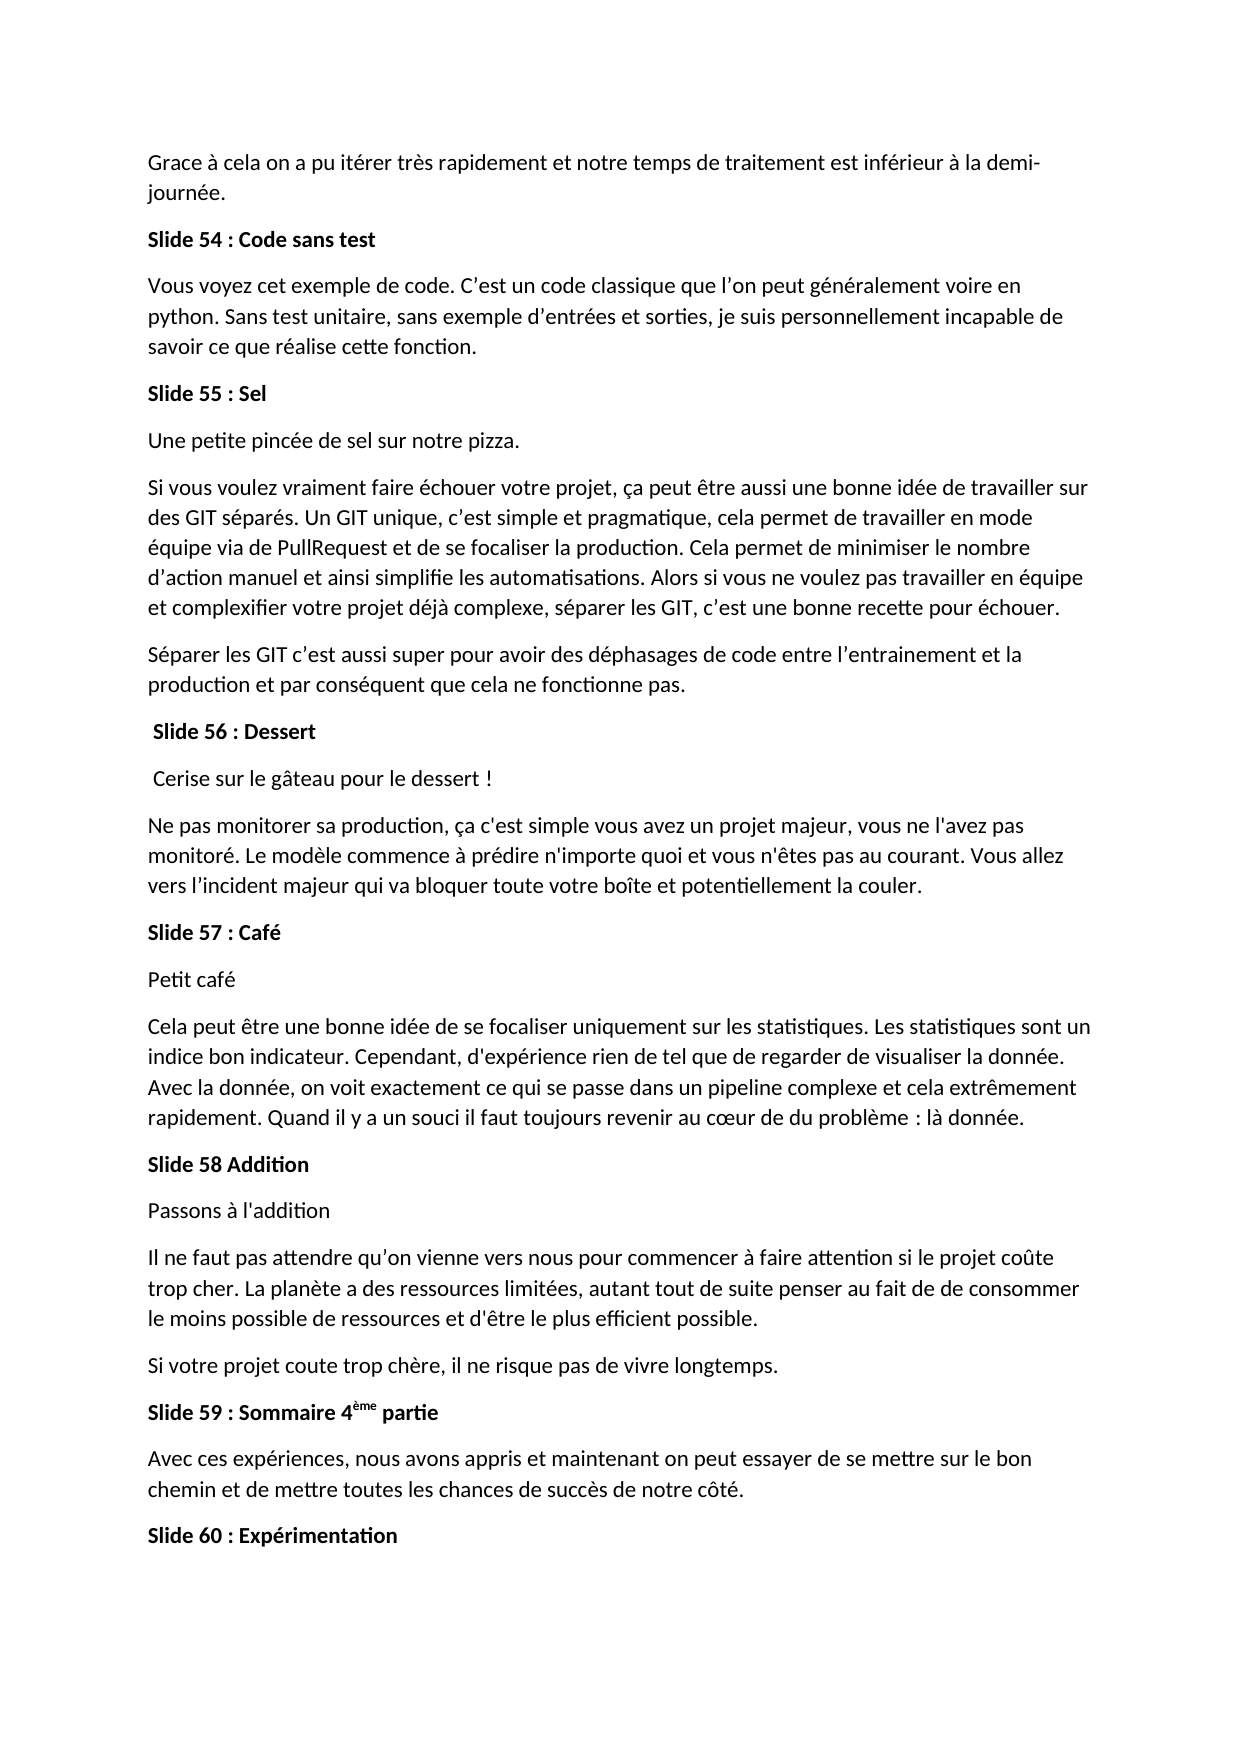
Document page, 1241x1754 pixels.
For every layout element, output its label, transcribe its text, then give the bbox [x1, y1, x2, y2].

text Une petite pincée de sel sur notre pizza. [148, 426, 1093, 454]
text Cerise sur le gâteau pour le dessert ! [148, 764, 1093, 792]
text Petit café [148, 965, 1093, 993]
text Slide 54 : Code sans test [148, 225, 1093, 253]
text Séparer les GIT c’est aussi super pour avoir des déphasages de code entre l’entrainement et la production et par conséquent que cela ne fonctionne pas. [148, 640, 1093, 698]
text Il ne faut pas attendre qu’on vienne vers nous pour commencer à faire attention si le projet coûte trop cher. La planète a des ressources limitées, autant tout de suite penser au fait de de consommer le moins possible de ressources et d'être le plus efficient possible. [148, 1243, 1093, 1332]
text Slide 60 : Expérimentation [148, 1522, 1093, 1549]
text Avec ces expériences, nous avons appris et maintenant on peut essayer de se mettre sur le bon chemin et de mettre toutes les chances de succès de notre côté. [148, 1444, 1093, 1503]
text Passons à l'addition [148, 1197, 1093, 1224]
text Slide 56 : Dessert [148, 717, 1093, 745]
text Si votre projet coute trop chère, il ne risque pas de vivre longtemps. [148, 1351, 1093, 1379]
text Slide 57 : Café [148, 918, 1093, 946]
text Slide 59 : Sommaire 4ème partie [148, 1398, 1093, 1426]
text Cela peut être une bonne idée de se focaliser uniquement sur les statistiques. Les statistiques sont un indice bon indicateur. Cependant, d'expérience rien de tel que de regarder de visualiser la donnée. Avec la donnée, on voit exactement ce qui se passe dans un pipeline complexe et cela extrêmement rapidement. Quand il y a un souci il faut toujours revenir au cœur de du problème : là donnée. [148, 1012, 1093, 1131]
text Slide 55 : Sel [148, 379, 1093, 407]
text Si vous voulez vraiment faire échouer votre projet, ça peut être aussi une bonne idée de travailler sur des GIT séparés. Un GIT unique, c’est simple et pragmatique, cela permet de travailler en mode équipe via de PullRequest et de se focaliser la production. Cela permet de minimiser le nombre d’action manuel et ainsi simplifie les automatisations. Alors si vous ne voulez pas travailler en équipe et complexifier votre projet déjà complexe, séparer les GIT, c’est une bonne recette pour échouer. [148, 473, 1093, 621]
text Ne pas monitorer sa production, ça c'est simple vous avez un projet majeur, vous ne l'avez pas monitoré. Le modèle commence à prédire n'importe quoi et vous n'êtes pas au courant. Vous allez vers l’incident majeur qui va bloquer toute votre boîte et potentiellement la couler. [148, 811, 1093, 899]
text Slide 58 Addition [148, 1150, 1093, 1178]
text Vous voyez cet exemple de code. C’est un code classique que l’on peut généralement voire en python. Sans test unitaire, sans exemple d’entrées et sorties, je suis personnellement incapable de savoir ce que réalise cette fonction. [148, 272, 1093, 360]
